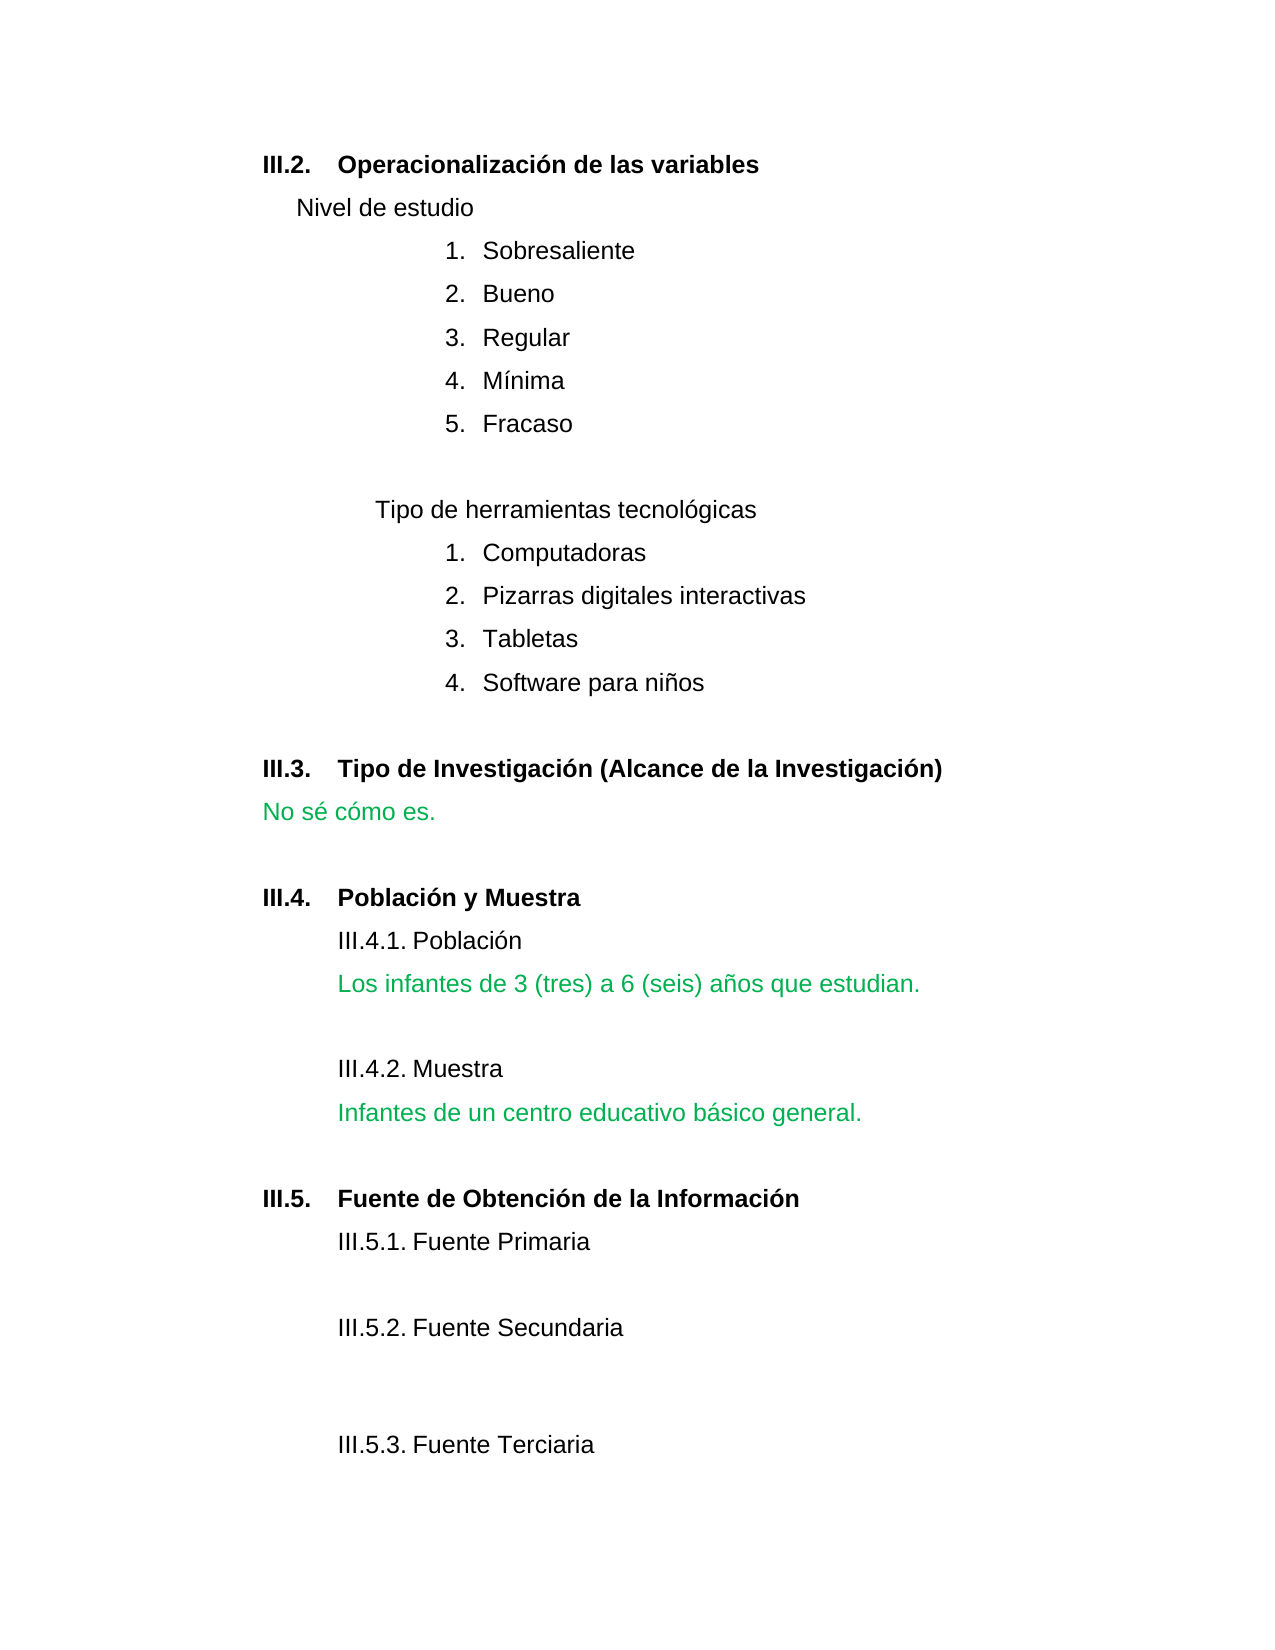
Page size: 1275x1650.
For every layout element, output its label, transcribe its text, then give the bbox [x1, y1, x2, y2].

list Fuente Primaria [337, 1227, 1125, 1256]
list Fuente Secundaria [337, 1313, 1125, 1342]
list Bueno [445, 279, 1125, 308]
list Computadoras [445, 538, 1125, 567]
text Nivel de estudio [296, 193, 1125, 222]
list Población [337, 926, 1125, 955]
list Software para niños [445, 667, 1125, 696]
text Tipo de herramientas tecnológicas [150, 495, 1125, 524]
list Pizarras digitales interactivas [445, 581, 1125, 610]
list Mínima [445, 366, 1125, 394]
list Población y Muestra [262, 883, 1125, 912]
list Operacionalización de las variables [262, 150, 1125, 179]
text No sé cómo es. [262, 797, 1125, 826]
text Infantes de un centro educativo básico general. [337, 1098, 1125, 1126]
list Muestra [337, 1054, 1125, 1083]
list Tipo de Investigación (Alcance de la Investigación) [262, 754, 1125, 782]
list Fuente Terciaria [337, 1431, 1125, 1459]
list Fracaso [445, 409, 1125, 437]
list Fuente de Obtención de la Información [262, 1184, 1125, 1213]
list Sobresaliente [445, 236, 1125, 265]
list Regular [445, 322, 1125, 351]
text Los infantes de 3 (tres) a 6 (seis) años que estudian. [337, 969, 1125, 998]
list Tabletas [445, 624, 1125, 653]
